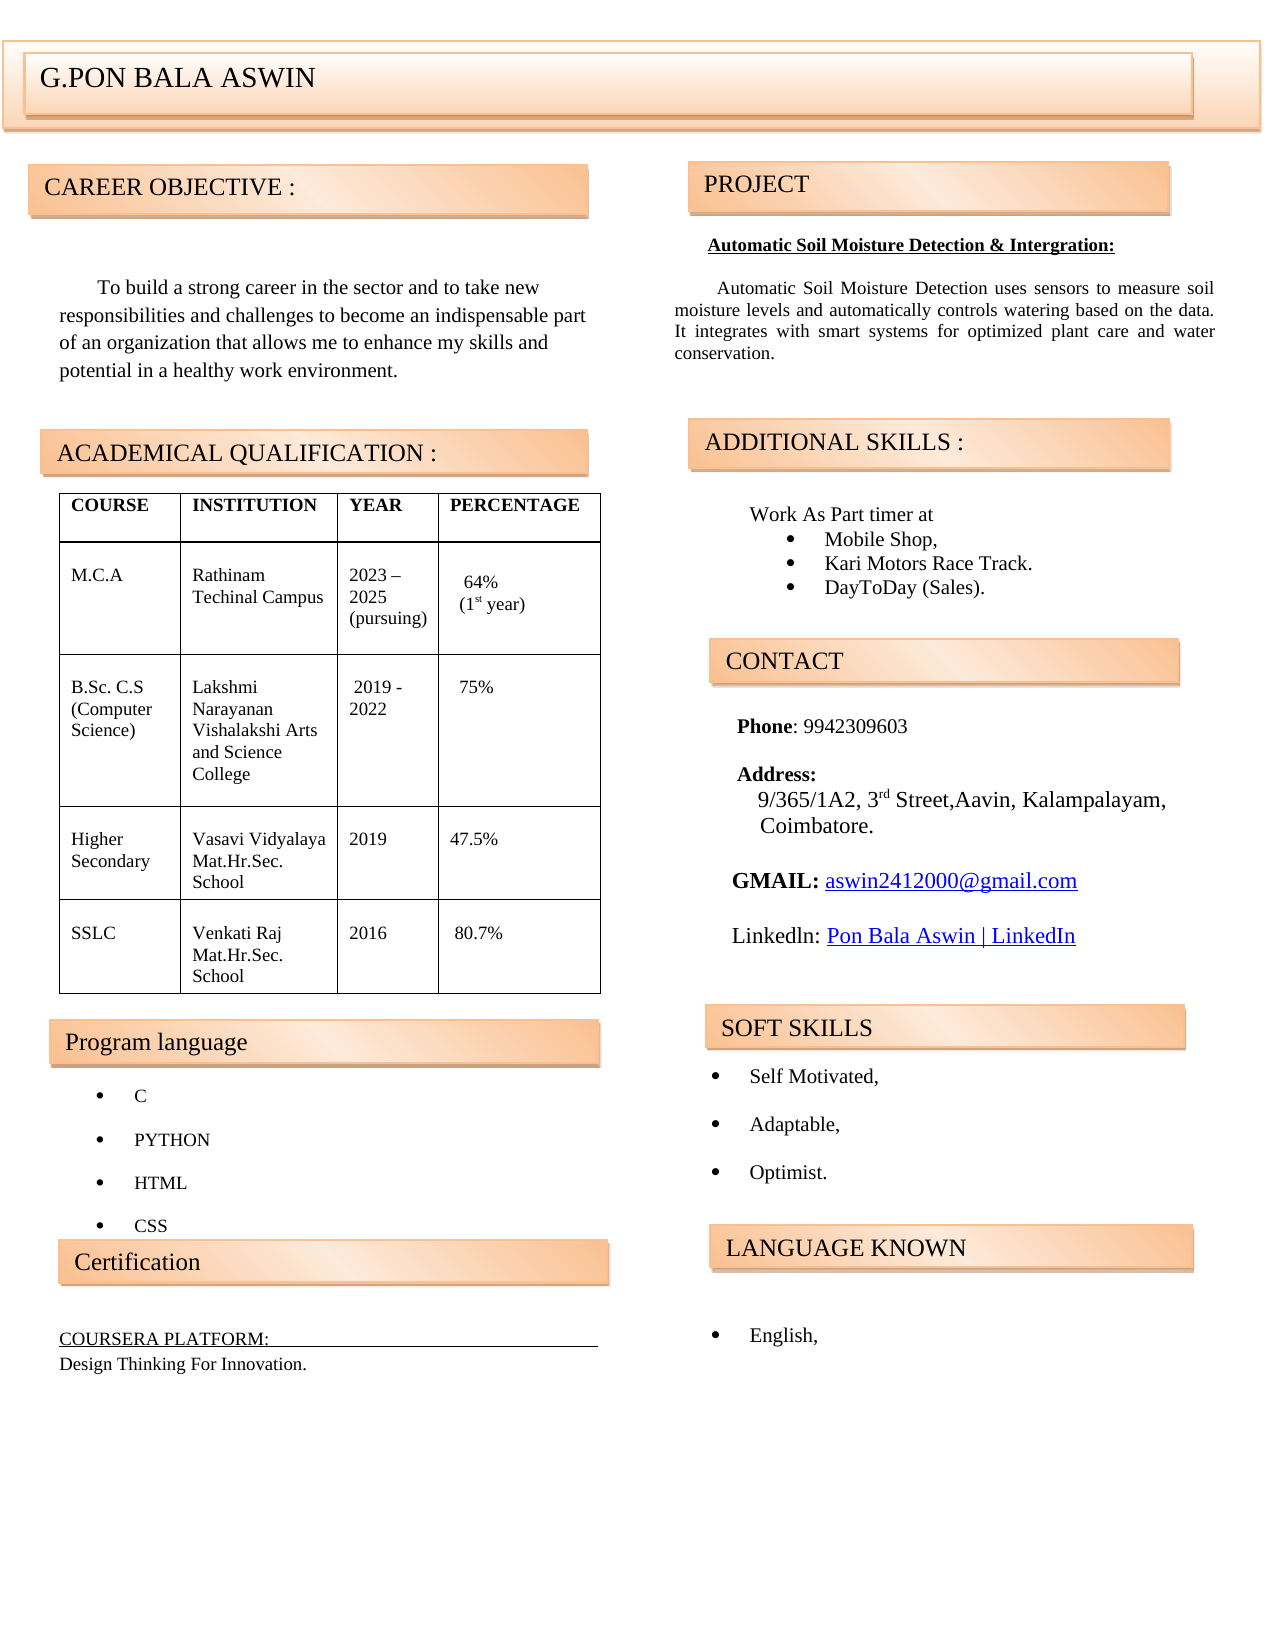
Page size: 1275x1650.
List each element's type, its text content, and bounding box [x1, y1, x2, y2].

text To build a strong career in the sector and to take new responsibilities and challenges to become an indispensable part of an organization that allows me to enhance my skills and potential in a healthy work environment. [59, 275, 601, 382]
table_cell 2023 – 2025 (pursuing) [338, 543, 438, 654]
text Coimbatore. [674, 812, 1216, 838]
list HTML [97, 1172, 601, 1193]
table_cell Higher Secondary [60, 807, 180, 899]
table_cell Venkati Raj Mat.Hr.Sec. School [181, 900, 337, 993]
table_cell 2016 [338, 900, 438, 993]
list Adaptable, [712, 1112, 1216, 1136]
table_cell B.Sc. C.S (Computer Science) [60, 655, 180, 806]
table_cell 2019 - 2022 [338, 655, 438, 806]
table_cell 75% [439, 655, 600, 806]
list Mobile Shop, [787, 526, 1216, 551]
list Work As Part timer at [749, 502, 1216, 526]
list C [97, 1085, 601, 1107]
table_header COURSE [60, 494, 180, 541]
table_cell Vasavi Vidyalaya Mat.Hr.Sec. School [181, 807, 337, 899]
list Kari Motors Race Track. [787, 551, 1216, 574]
table_cell Rathinam Techinal Campus [181, 543, 337, 654]
table_cell 2019 [338, 807, 438, 899]
list Optimist. [712, 1160, 1216, 1184]
text Linkedln: Pon Bala Aswin | LinkedIn [674, 922, 1216, 949]
list Self Motivated, [712, 1064, 1216, 1088]
table_cell 64% (1st year) [439, 543, 600, 654]
table_cell Lakshmi Narayanan Vishalakshi Arts and Science College [181, 655, 337, 806]
table_cell M.C.A [60, 543, 180, 654]
text Automatic Soil Moisture Detection uses sensors to measure soil moisture levels and automatically controls watering based on the data. It integrates with smart systems for optimized plant care and water conservation. [674, 277, 1216, 363]
table_header PERCENTAGE [439, 494, 600, 541]
text Address: [674, 762, 1216, 786]
text Phone: 9942309603 [674, 714, 1216, 738]
table_header YEAR [338, 494, 438, 541]
text COURSERA PLATFORM: Design Thinking For Innovation. [59, 1328, 601, 1374]
table_cell 80.7% [439, 900, 600, 993]
text GMAIL: aswin2412000@gmail.com [674, 867, 1216, 894]
table_header INSTITUTION [181, 494, 337, 541]
list CSS [97, 1215, 601, 1236]
list DayToDay (Sales). [787, 574, 1216, 599]
list PYTHON [97, 1128, 601, 1150]
text 9/365/1A2, 3rd Street,Aavin, Kalampalayam, [674, 786, 1216, 812]
list English, [712, 1323, 1216, 1347]
text Automatic Soil Moisture Detection & Intergration: [674, 234, 1216, 256]
table_cell 47.5% [439, 807, 600, 899]
table_cell SSLC [60, 900, 180, 993]
